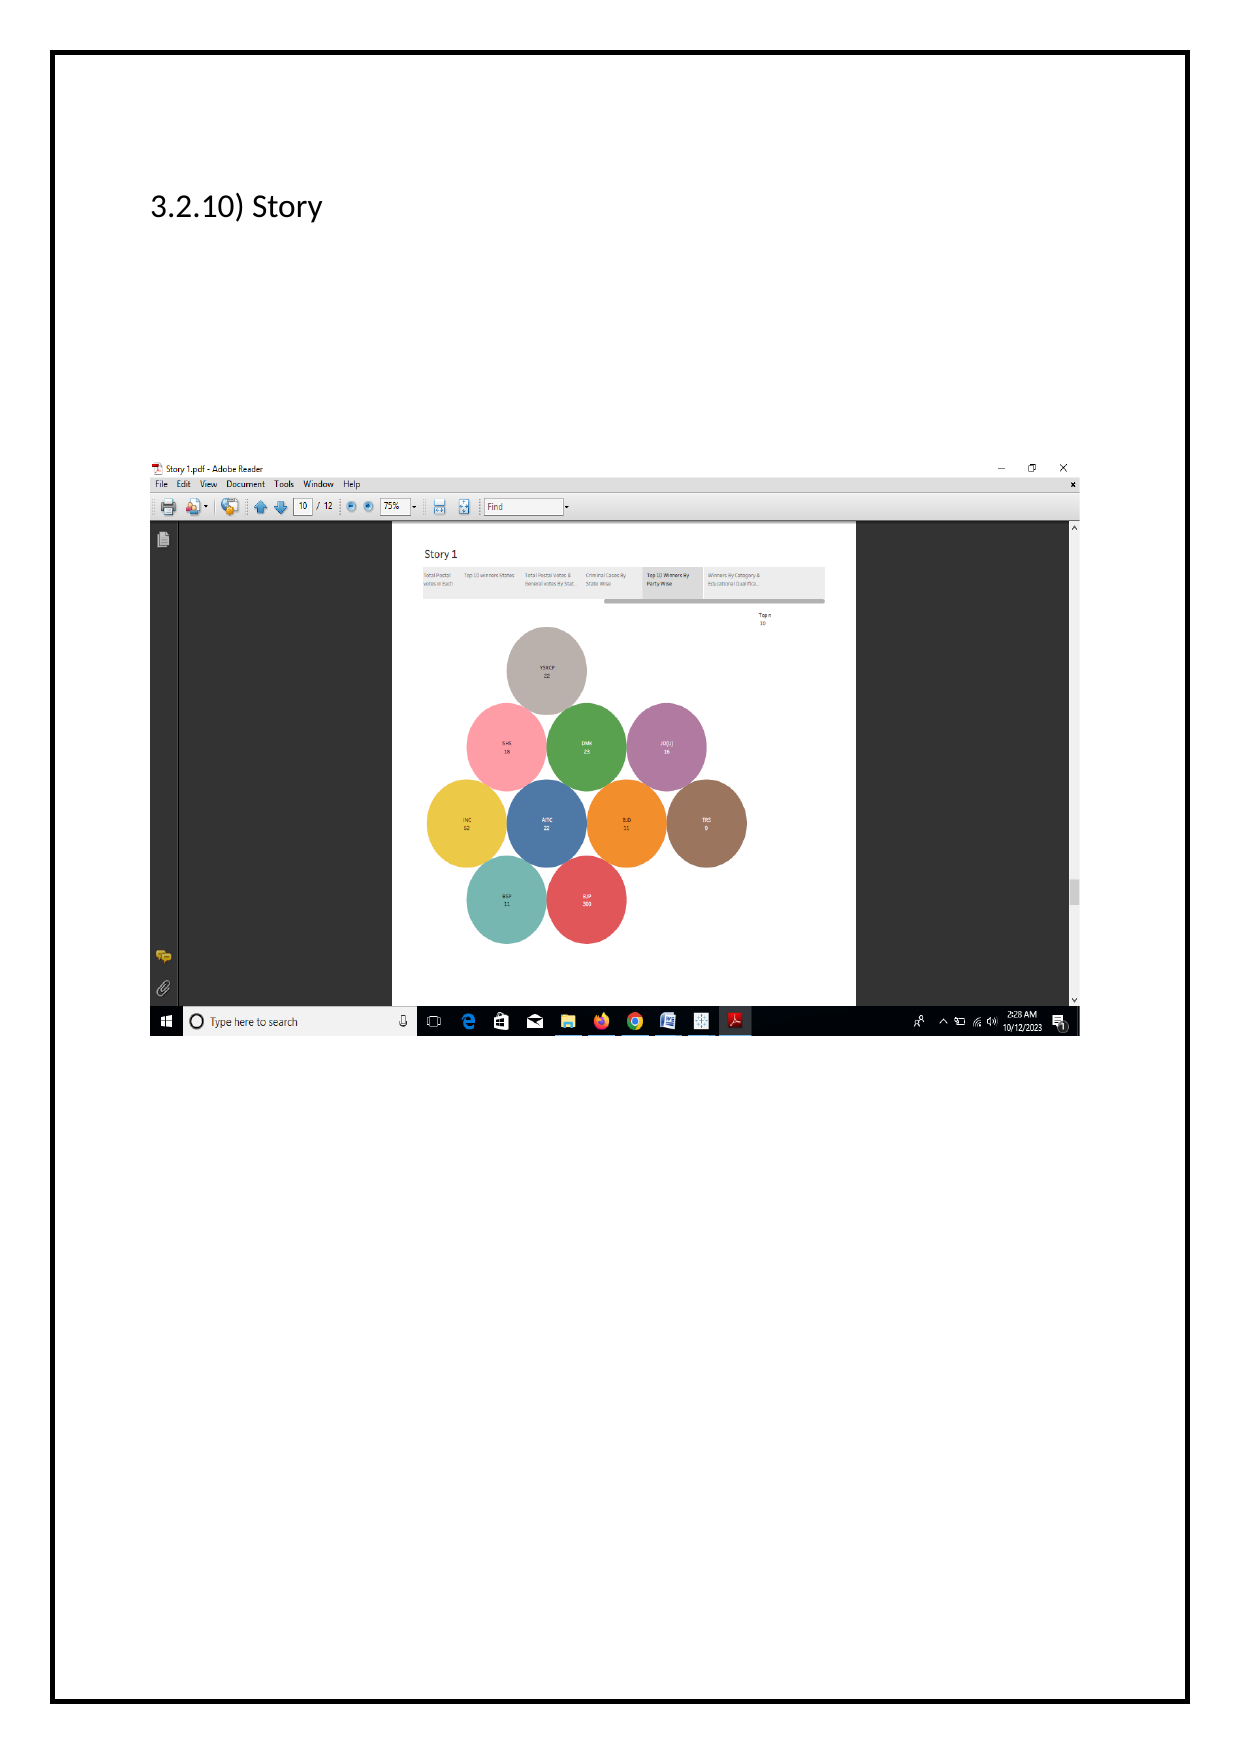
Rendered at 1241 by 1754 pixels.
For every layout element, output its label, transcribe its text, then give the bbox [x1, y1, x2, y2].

picture [150, 460, 1080, 1036]
text 3.2.10) Story [150, 185, 1172, 226]
